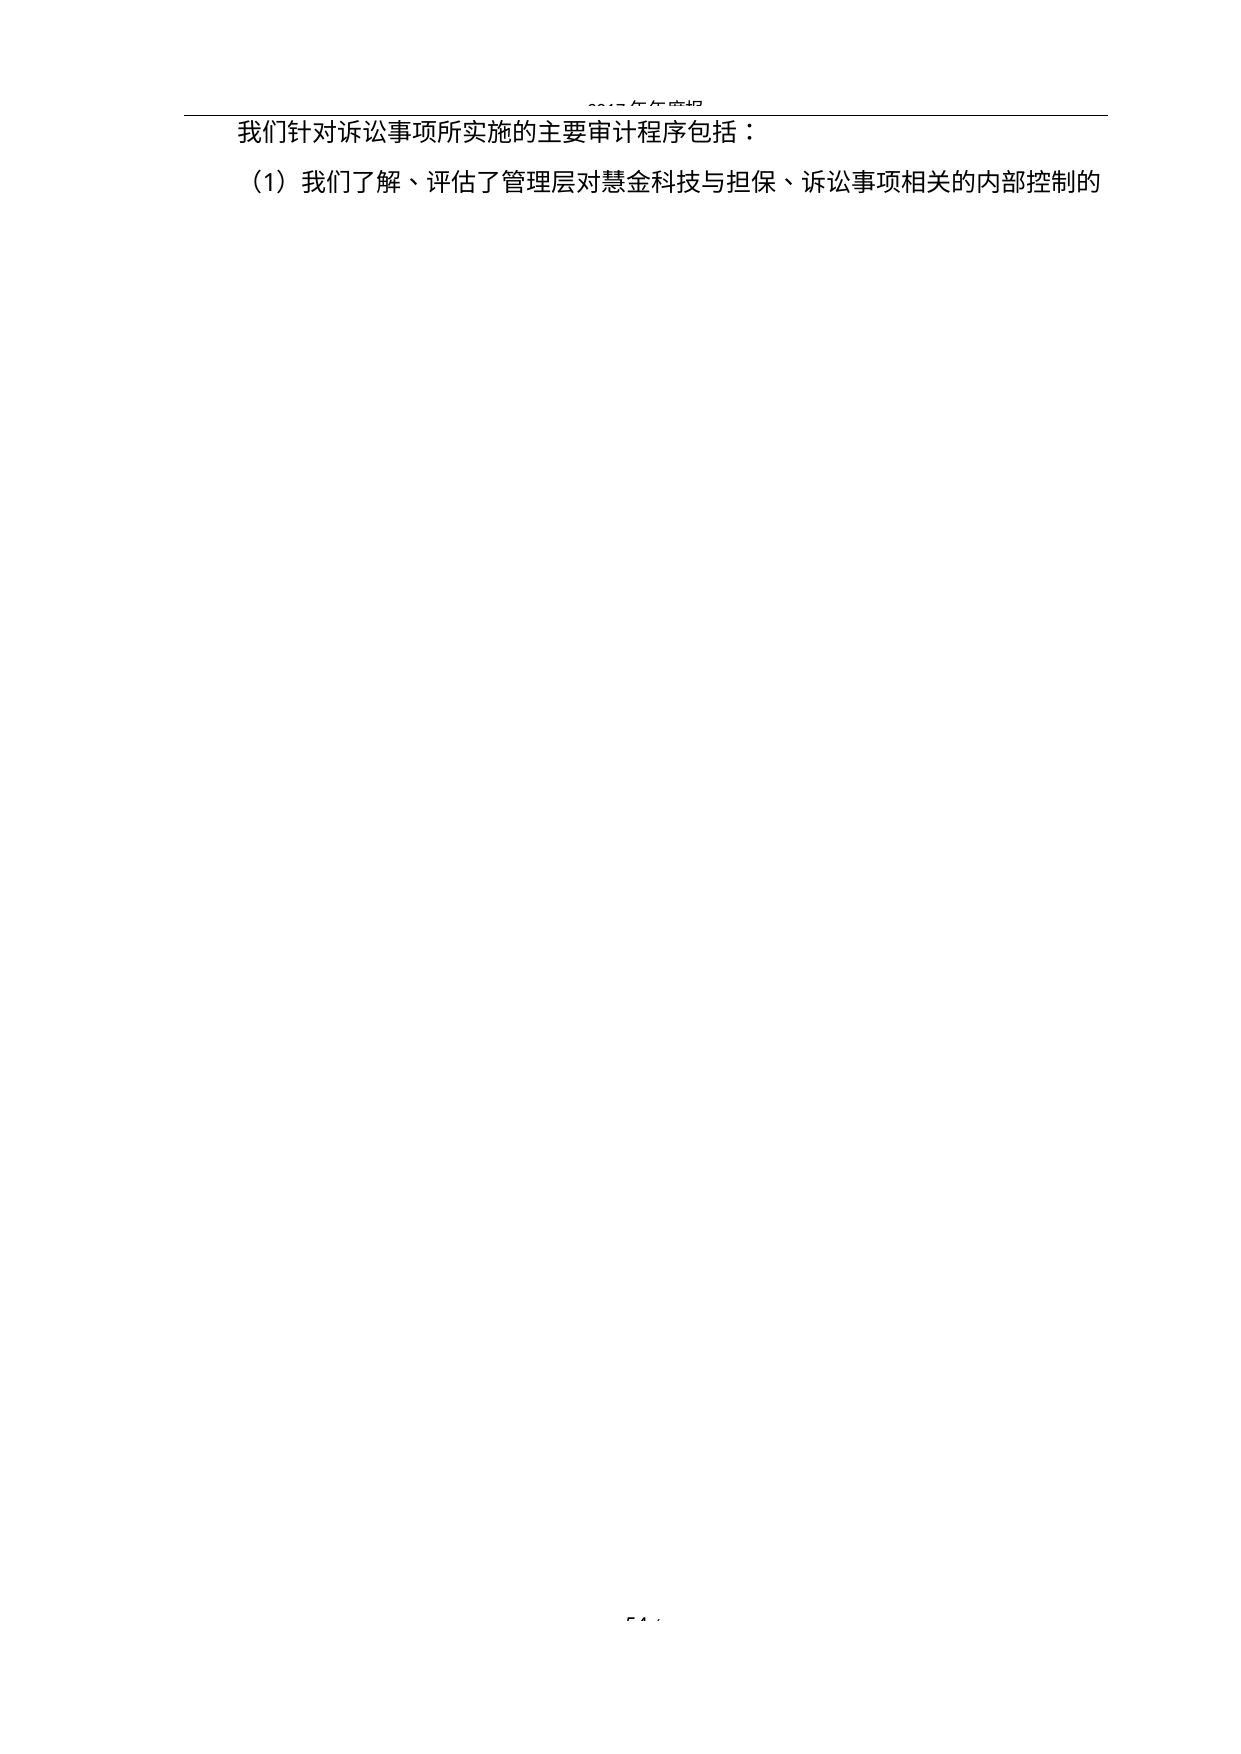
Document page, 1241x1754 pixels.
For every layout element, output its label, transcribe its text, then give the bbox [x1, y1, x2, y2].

subtitle 我们针对诉讼事项所实施的主要审计程序包括： [237, 114, 1119, 149]
subtitle （1）我们了解、评估了管理层对慧金科技与担保、诉讼事项相关的内部控制的 [237, 165, 1119, 199]
